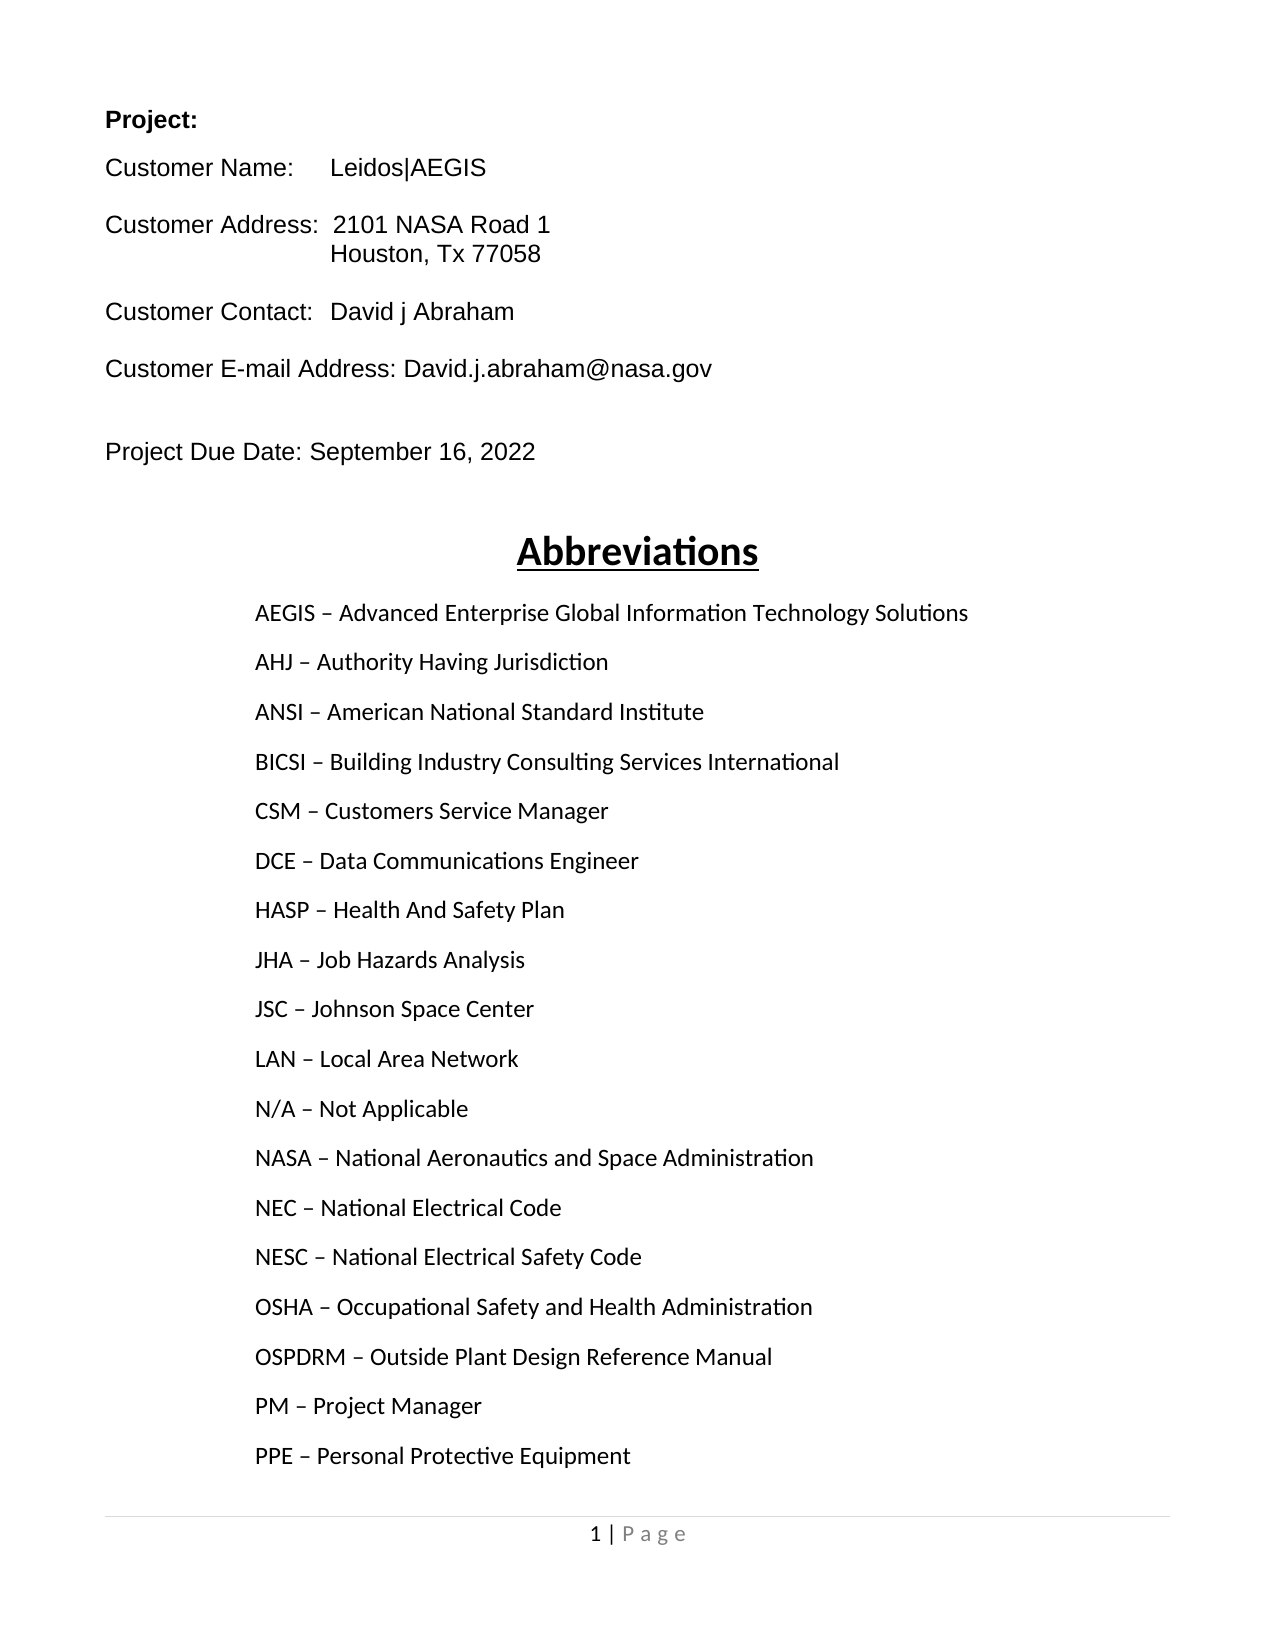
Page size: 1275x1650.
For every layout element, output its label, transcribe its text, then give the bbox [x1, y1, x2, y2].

text DCE – Data Communications Engineer [255, 845, 1170, 875]
text BICSI – Building Industry Consulting Services International [255, 746, 1170, 776]
text AEGIS – Advanced Enterprise Global Information Technology Solutions [255, 597, 1170, 627]
text Customer Address: 2101 NASA Road 1 [105, 210, 1170, 239]
text NESC – National Electrical Safety Code [255, 1242, 1170, 1272]
text Project Due Date: [105, 436, 1170, 465]
text Abbreviations [105, 525, 1170, 576]
text ANSI – American National Standard Institute [255, 696, 1170, 727]
text Customer Contact: David j Abraham [105, 296, 1170, 325]
text Project: [105, 105, 1170, 134]
text Customer E-mail Address: David.j.abraham@nasa.gov [105, 354, 1170, 383]
text AHJ – Authority Having Jurisdiction [255, 647, 1170, 677]
text JSC – Johnson Space Center [255, 994, 1170, 1024]
text Customer Name: Leidos|AEGIS [105, 153, 1170, 181]
text LAN – Local Area Network [255, 1043, 1170, 1074]
text PM – Project Manager [255, 1390, 1170, 1421]
text N/A – Not Applicable [255, 1093, 1170, 1123]
text OSPDRM – Outside Plant Design Reference Manual [255, 1341, 1170, 1371]
text Houston, Tx 77058 [105, 239, 1170, 268]
text CSM – Customers Service Manager [255, 795, 1170, 826]
text NASA – National Aeronautics and Space Administration [255, 1142, 1170, 1173]
text OSHA – Occupational Safety and Health Administration [255, 1291, 1170, 1322]
text HASP – Health And Safety Plan [255, 894, 1170, 925]
text JHA – Job Hazards Analysis [255, 944, 1170, 974]
text PPE – Personal Protective Equipment [255, 1440, 1170, 1470]
text NEC – National Electrical Code [255, 1192, 1170, 1222]
